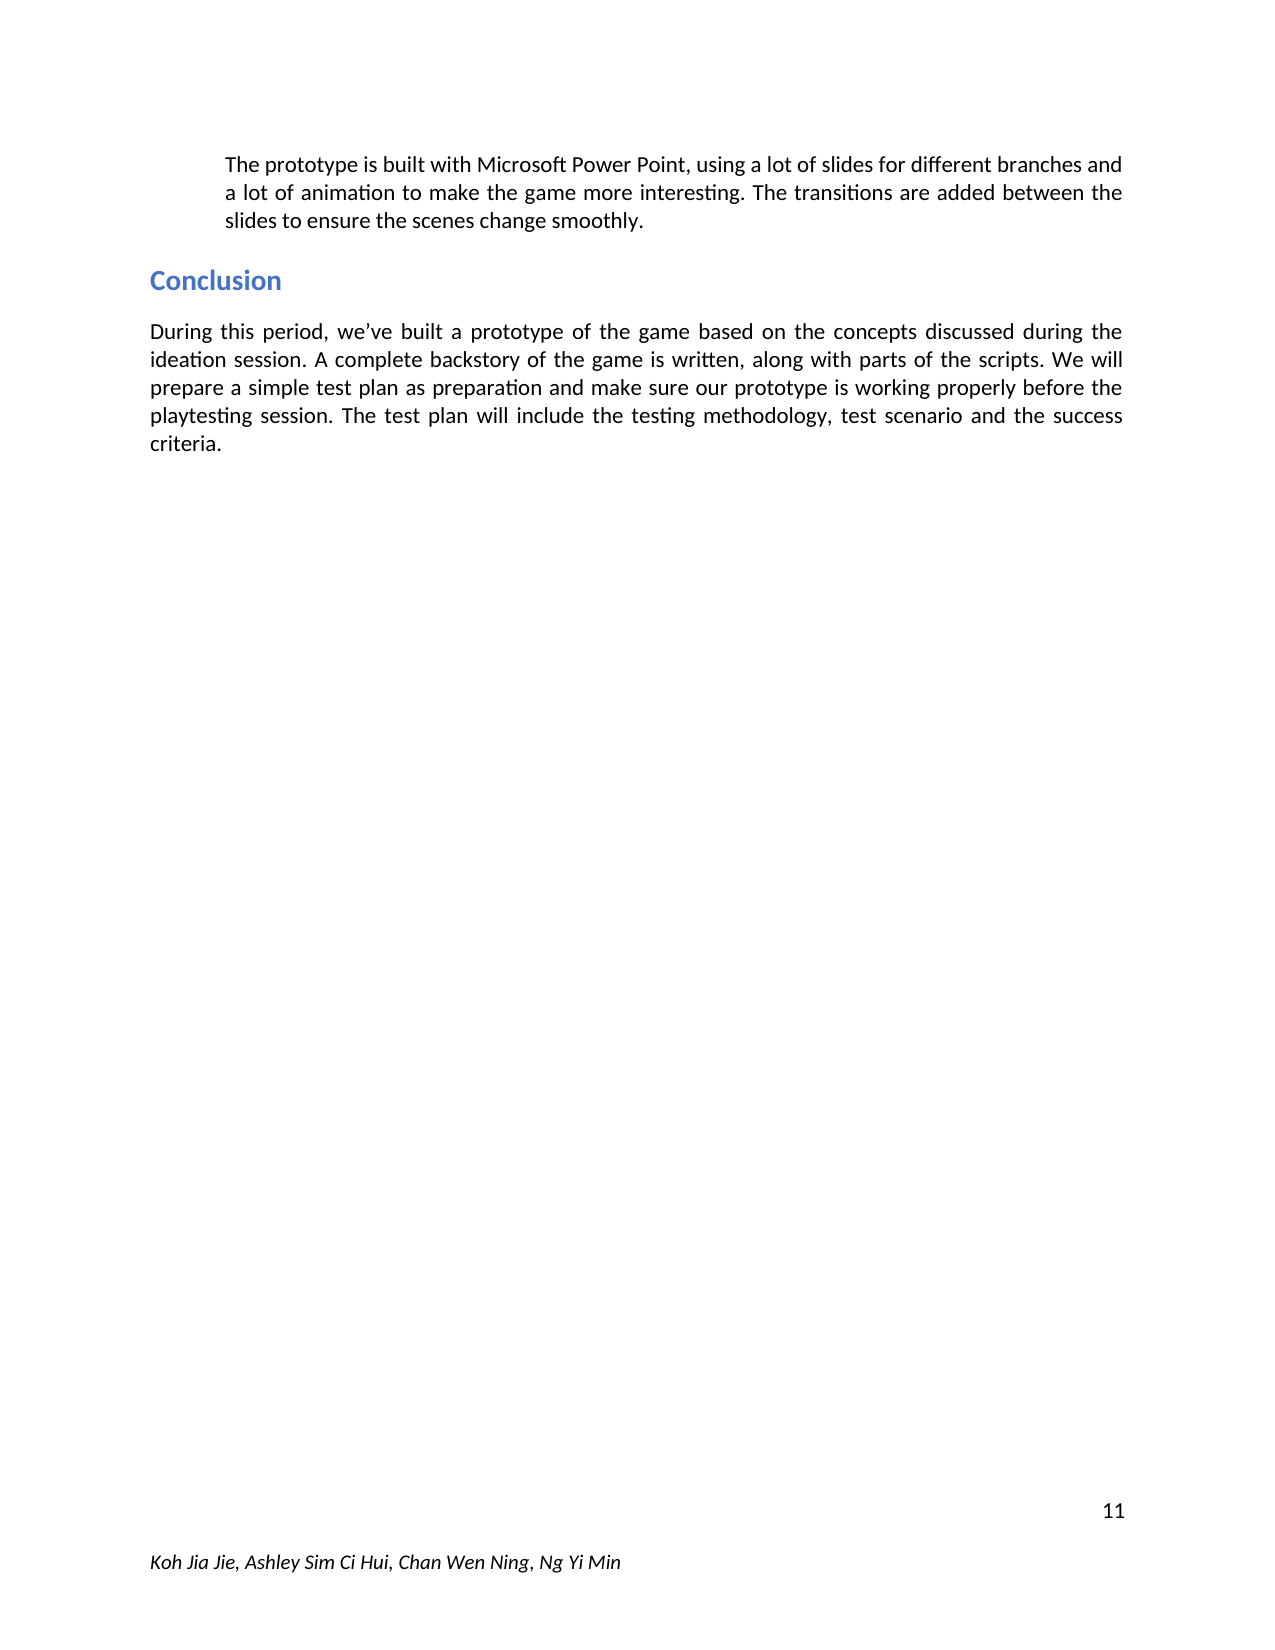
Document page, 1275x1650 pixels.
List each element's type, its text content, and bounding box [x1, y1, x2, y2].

text During this period, we’ve built a prototype of the game based on the concepts discussed during the ideation session. A complete backstory of the game is written, along with parts of the scripts. We will prepare a simple test plan as preparation and make sure our prototype is working properly before the playtesting session. The test plan will include the testing methodology, test scenario and the success criteria. [150, 317, 1125, 457]
text Conclusion [150, 262, 1125, 298]
list The prototype is built with Microsoft Power Point, using a lot of slides for different branches and a lot of animation to make the game more interesting. The transitions are added between the slides to ensure the scenes change smoothly. [225, 150, 1125, 234]
